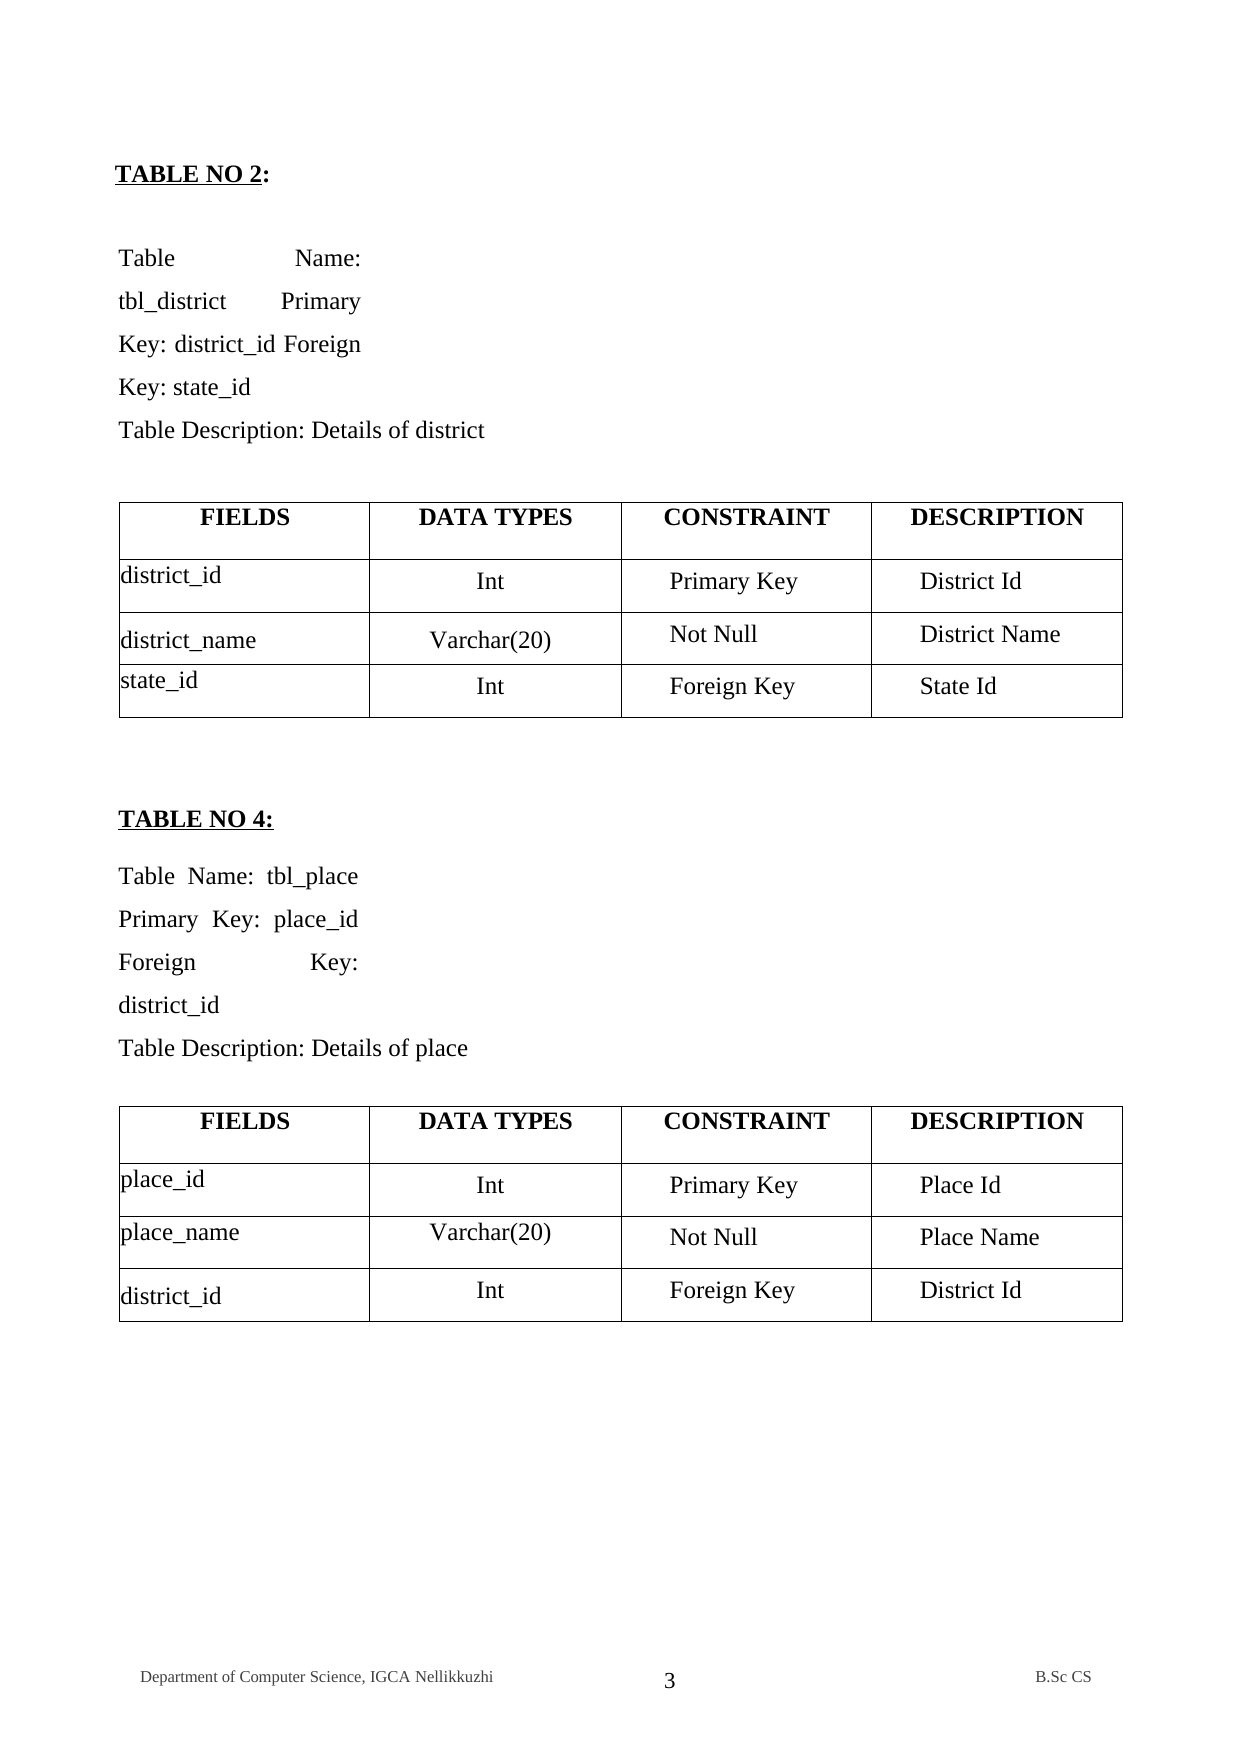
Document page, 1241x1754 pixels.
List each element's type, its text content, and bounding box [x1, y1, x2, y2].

table_cell District Id [872, 1269, 1122, 1321]
table_header FIELDS [120, 1107, 369, 1163]
table_cell Int [370, 1269, 621, 1321]
table_cell Int [370, 665, 621, 717]
table_cell District Id [872, 560, 1122, 612]
table_cell place_name [120, 1217, 369, 1268]
table_cell District Name [872, 613, 1122, 664]
table_cell Int [370, 1164, 621, 1216]
table_cell Place Name [872, 1217, 1122, 1268]
table_cell Primary Key [622, 1164, 871, 1216]
table_cell place_id [120, 1164, 369, 1216]
table_header DATA TYPES [370, 503, 621, 559]
table_cell Varchar(20) [370, 1217, 621, 1268]
table_cell Int [370, 560, 621, 612]
table_header CONSTRAINT [622, 503, 871, 559]
subtitle TABLE NO 2: [108, 159, 1178, 188]
text Table Description: Details of district [118, 415, 1178, 444]
table_cell district_id [120, 560, 369, 612]
table_cell Foreign Key [622, 665, 871, 717]
table_cell state_id [120, 665, 369, 717]
table_cell Foreign Key [622, 1269, 871, 1321]
table_header DESCRIPTION [872, 1107, 1122, 1163]
table_header DESCRIPTION [872, 503, 1122, 559]
table_header CONSTRAINT [622, 1107, 871, 1163]
table_cell Primary Key [622, 560, 871, 612]
text Table Name: tbl_place Primary Key: place_id Foreign Key: district_id [118, 861, 358, 1019]
table_cell district_id [120, 1269, 369, 1321]
table_cell Not Null [622, 613, 871, 664]
table_header DATA TYPES [370, 1107, 621, 1163]
table_cell Not Null [622, 1217, 871, 1268]
text Table Name: tbl_district Primary Key: district_id Foreign Key: state_id [118, 243, 361, 401]
table_cell Varchar(20) [370, 613, 621, 664]
table_cell district_name [120, 613, 369, 664]
table_header FIELDS [120, 503, 369, 559]
table_cell State Id [872, 665, 1122, 717]
text Table Description: Details of place [118, 1034, 1178, 1062]
subtitle TABLE NO 4: [118, 804, 1178, 833]
table_cell Place Id [872, 1164, 1122, 1216]
